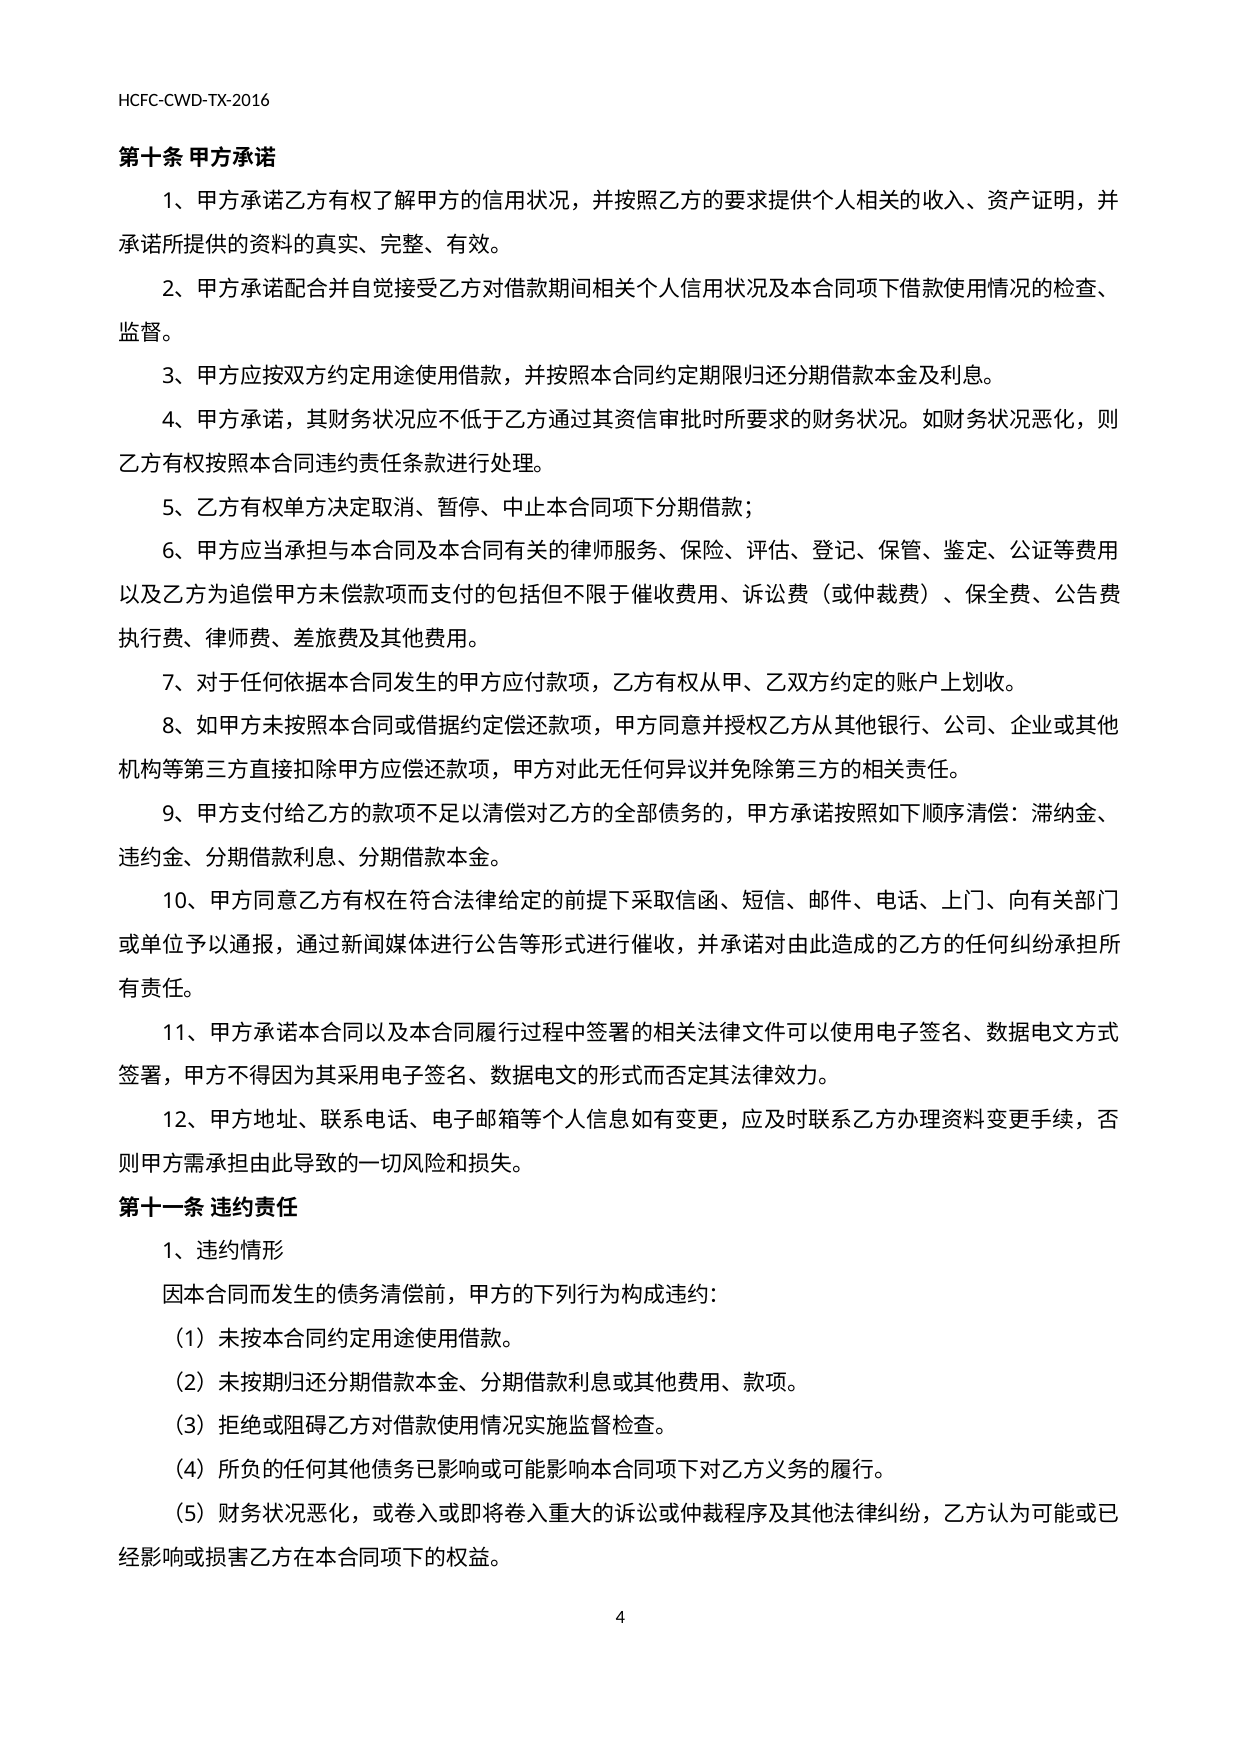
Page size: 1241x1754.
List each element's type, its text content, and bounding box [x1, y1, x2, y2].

text 3、甲方应按双方约定用途使用借款，并按照本合同约定期限归还分期借款本金及利息。 [118, 349, 1122, 393]
text （5）财务状况恶化，或卷入或即将卷入重大的诉讼或仲裁程序及其他法律纠纷，乙方认为可能或已经影响或损害乙方在本合同项下的权益。 [118, 1486, 1122, 1574]
text （1）未按本合同约定用途使用借款。 [118, 1311, 1122, 1355]
text 4、甲方承诺，其财务状况应不低于乙方通过其资信审批时所要求的财务状况。如财务状况恶化，则乙方有权按照本合同违约责任条款进行处理。 [118, 393, 1122, 480]
text 第十一条 违约责任 [118, 1180, 1122, 1224]
text 5、乙方有权单方决定取消、暂停、中止本合同项下分期借款； [118, 480, 1122, 524]
text 6、甲方应当承担与本合同及本合同有关的律师服务、保险、评估、登记、保管、鉴定、公证等费用以及乙方为追偿甲方未偿款项而支付的包括但不限于催收费用、诉讼费（或仲裁费）、保全费、公告费、执行费、律师费、差旅费及其他费用。 [118, 524, 1122, 655]
text （3）拒绝或阻碍乙方对借款使用情况实施监督检查。 [118, 1399, 1122, 1443]
text 7、对于任何依据本合同发生的甲方应付款项，乙方有权从甲、乙双方约定的账户上划收。 [118, 655, 1122, 699]
text （4）所负的任何其他债务已影响或可能影响本合同项下对乙方义务的履行。 [118, 1443, 1122, 1486]
text 10、甲方同意乙方有权在符合法律给定的前提下采取信函、短信、邮件、电话、上门、向有关部门或单位予以通报，通过新闻媒体进行公告等形式进行催收，并承诺对由此造成的乙方的任何纠纷承担所有责任。 [118, 874, 1122, 1005]
text 9、甲方支付给乙方的款项不足以清偿对乙方的全部债务的，甲方承诺按照如下顺序清偿：滞纳金、违约金、分期借款利息、分期借款本金。 [118, 786, 1122, 874]
text 第十条 甲方承诺 [118, 130, 1122, 174]
text 因本合同而发生的债务清偿前，甲方的下列行为构成违约： [118, 1268, 1122, 1311]
text 11、甲方承诺本合同以及本合同履行过程中签署的相关法律文件可以使用电子签名、数据电文方式签署，甲方不得因为其采用电子签名、数据电文的形式而否定其法律效力。 [118, 1005, 1122, 1093]
text 2、甲方承诺配合并自觉接受乙方对借款期间相关个人信用状况及本合同项下借款使用情况的检查、监督。 [118, 261, 1122, 349]
text 1、甲方承诺乙方有权了解甲方的信用状况，并按照乙方的要求提供个人相关的收入、资产证明，并承诺所提供的资料的真实、完整、有效。 [118, 174, 1122, 261]
text 1、违约情形 [118, 1224, 1122, 1268]
text （2）未按期归还分期借款本金、分期借款利息或其他费用、款项。 [118, 1355, 1122, 1399]
text 8、如甲方未按照本合同或借据约定偿还款项，甲方同意并授权乙方从其他银行、公司、企业或其他机构等第三方直接扣除甲方应偿还款项，甲方对此无任何异议并免除第三方的相关责任。 [118, 699, 1122, 786]
text 12、甲方地址、联系电话、电子邮箱等个人信息如有变更，应及时联系乙方办理资料变更手续，否则甲方需承担由此导致的一切风险和损失。 [118, 1093, 1122, 1180]
